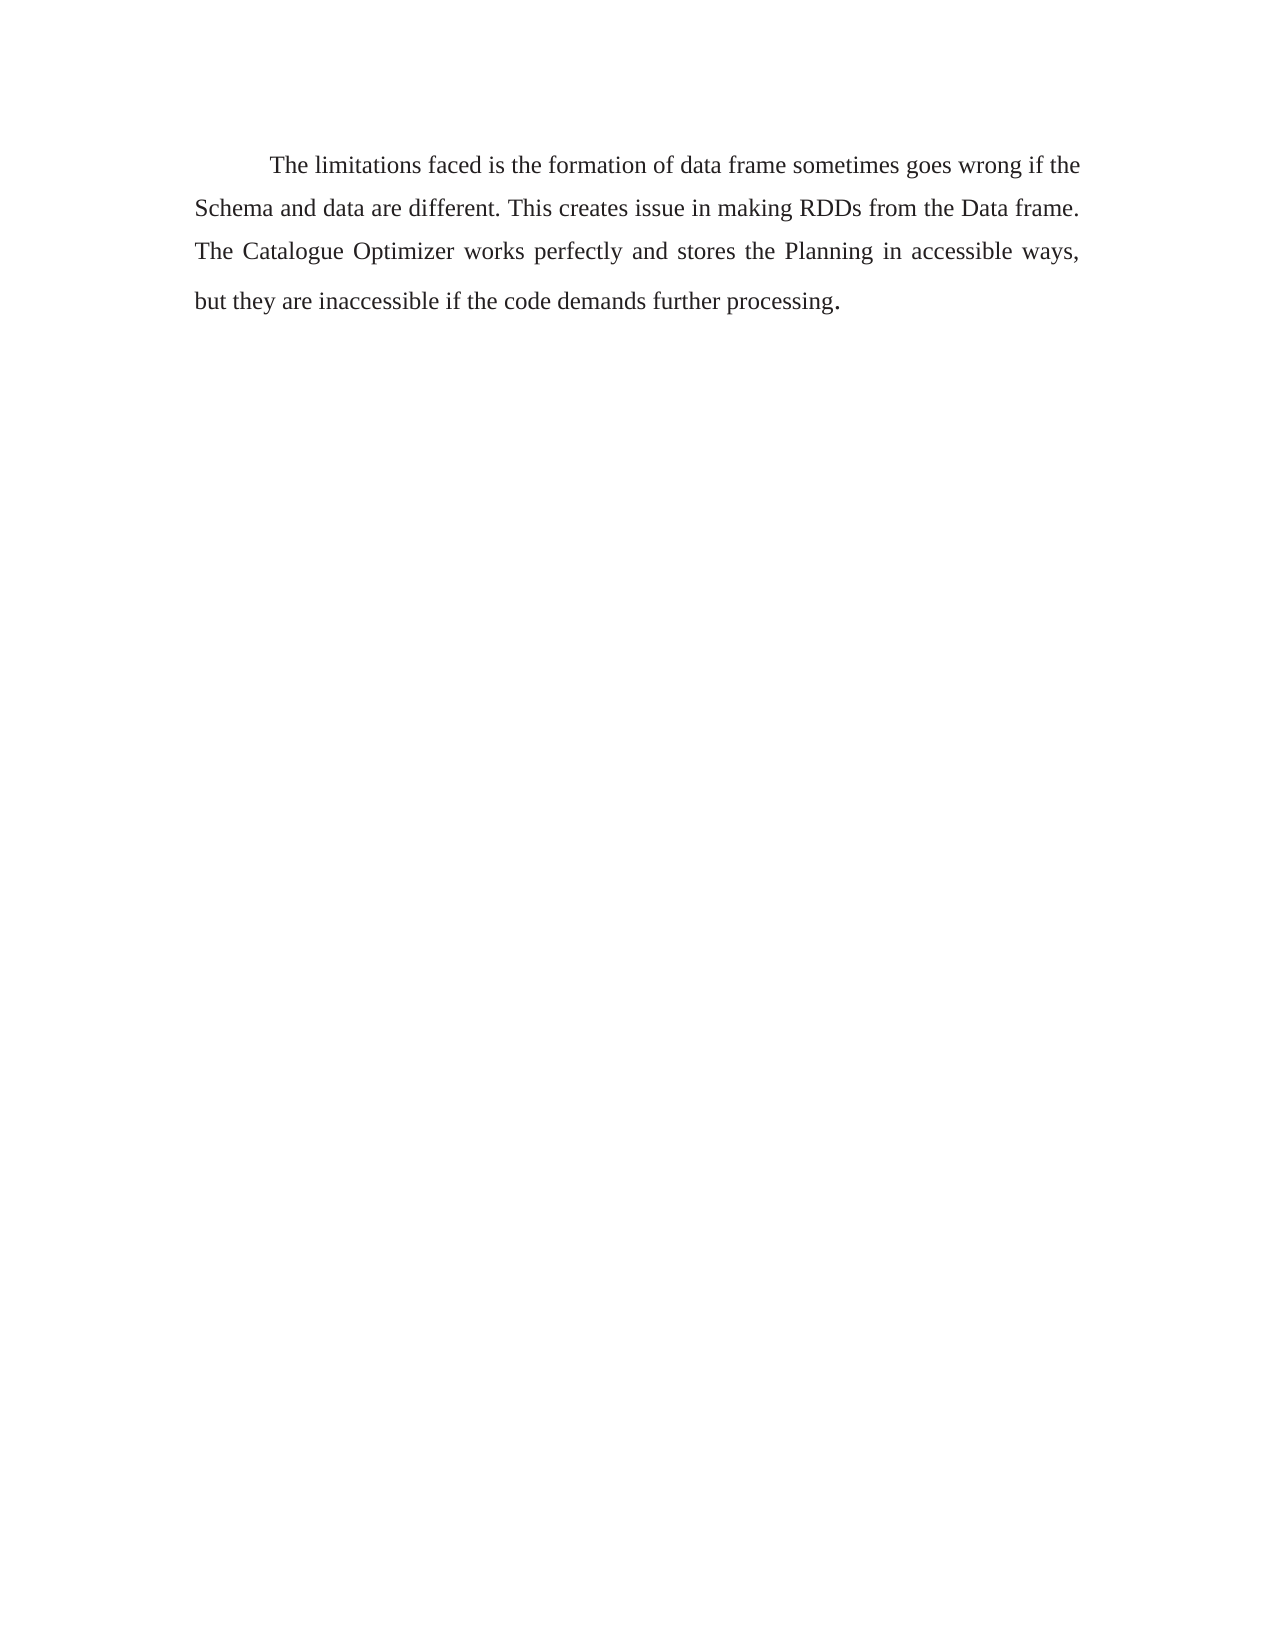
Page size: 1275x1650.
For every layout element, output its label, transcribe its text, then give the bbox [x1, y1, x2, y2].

text The limitations faced is the formation of data frame sometimes goes wrong if the Schema and data are different. This creates issue in making RDDs from the Data frame. The Catalogue Optimizer works perfectly and stores the Planning in accessible ways, but they are inaccessible if the code demands further processing. [194, 150, 1081, 315]
